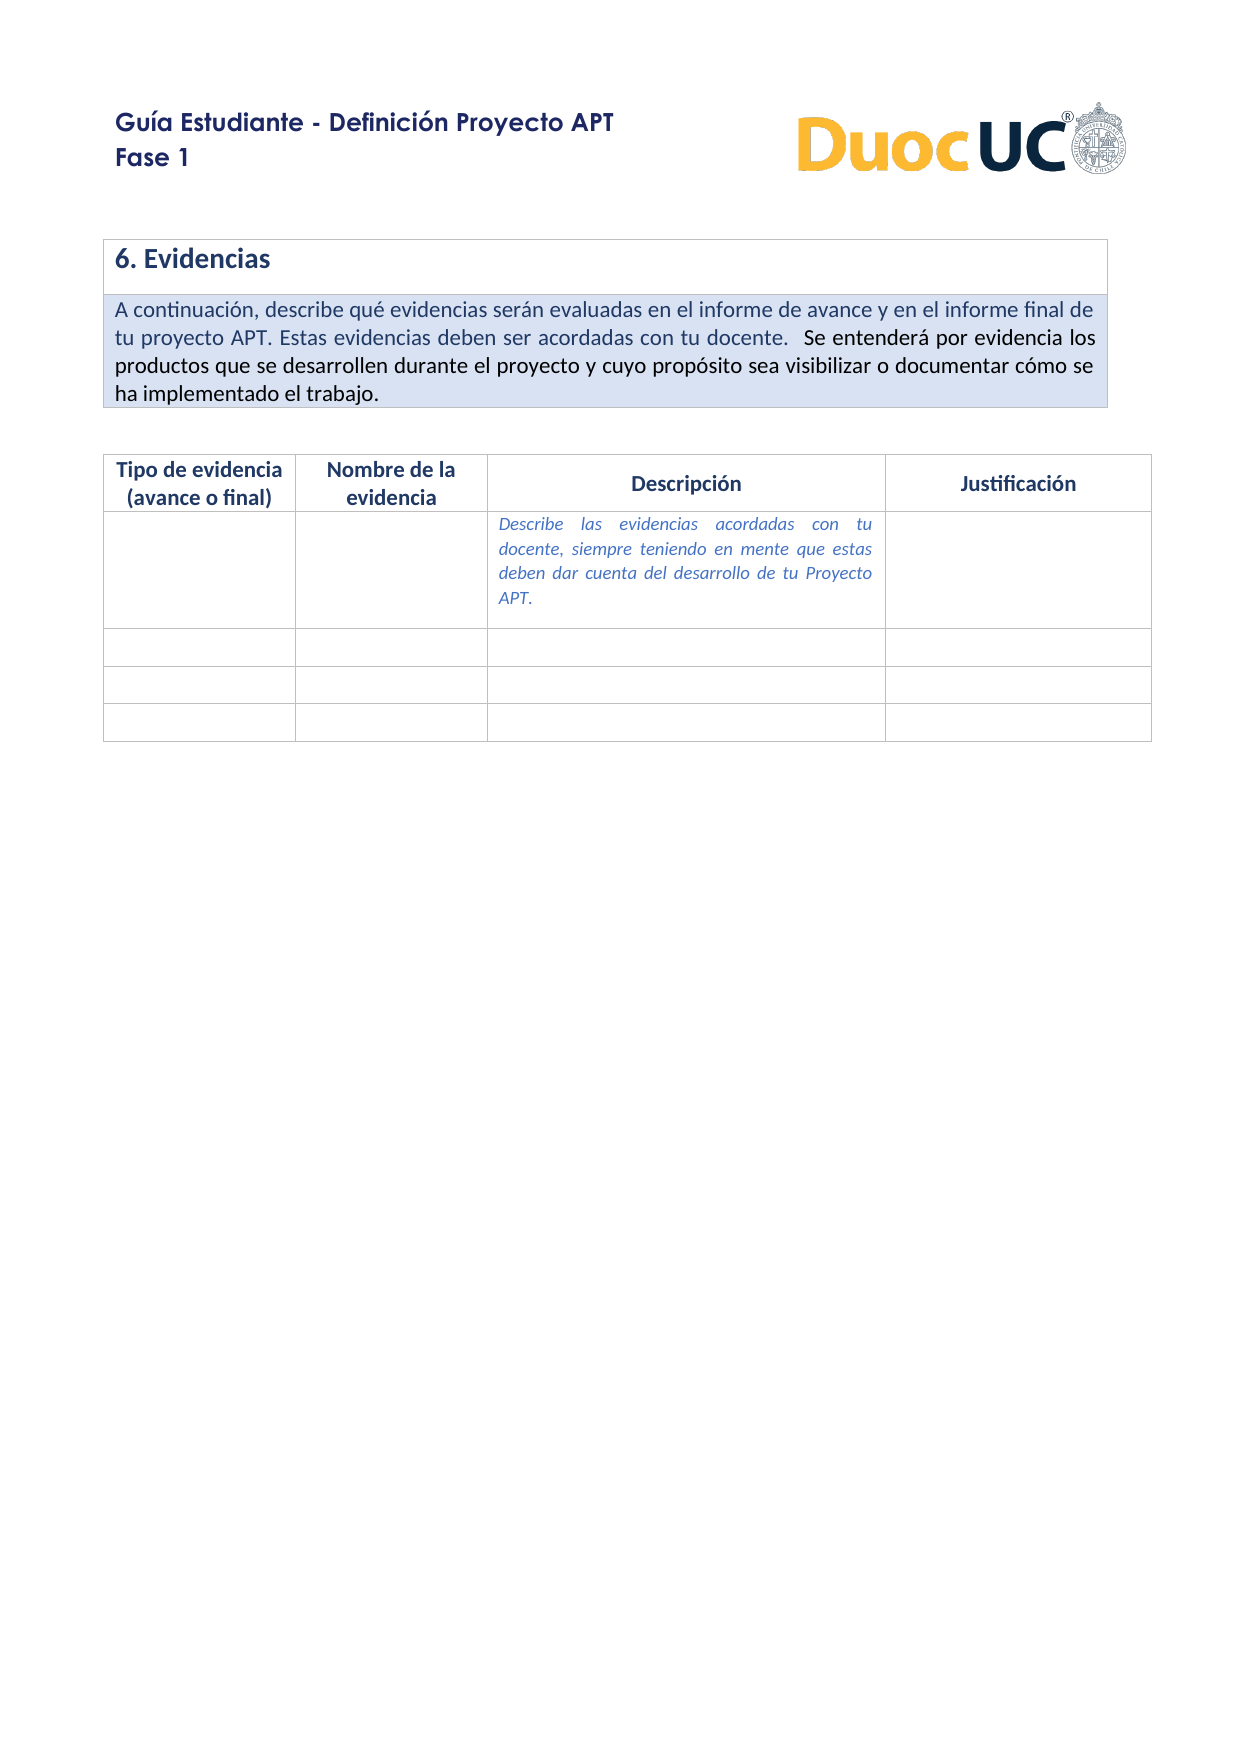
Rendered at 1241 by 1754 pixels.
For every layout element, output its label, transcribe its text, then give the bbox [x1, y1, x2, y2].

table_cell [104, 512, 295, 628]
table_header Justificación [886, 455, 1151, 511]
table_cell [296, 629, 487, 666]
table_cell [886, 629, 1151, 666]
table_cell [488, 704, 885, 741]
table_header 6. Evidencias [104, 240, 1107, 294]
table_cell A continuación, describe qué evidencias serán evaluadas en el informe de avance y en el informe final de tu proyecto APT. Estas evidencias deben ser acordadas con tu docente. Se entenderá por evidencia los productos que se desarrollen durante el proyecto y cuyo propósito sea visibilizar o documentar cómo se ha implementado el trabajo. [104, 295, 1107, 407]
table_header Descripción [488, 455, 885, 511]
table_cell [104, 629, 295, 666]
table_cell [488, 629, 885, 666]
table_header Nombre de la evidencia [296, 455, 487, 511]
table_cell [886, 512, 1151, 628]
table_cell [104, 704, 295, 741]
table_cell [488, 667, 885, 703]
table_cell [296, 704, 487, 741]
table_cell [296, 667, 487, 703]
table_cell [296, 512, 487, 628]
table_cell [886, 704, 1151, 741]
table_cell [886, 667, 1151, 703]
picture [798, 102, 1126, 174]
table_header Tipo de evidencia (avance o final) [104, 455, 295, 511]
table_cell [104, 667, 295, 703]
table_cell Describe las evidencias acordadas con tu docente, siempre teniendo en mente que estas deben dar cuenta del desarrollo de tu Proyecto APT. [488, 512, 885, 628]
